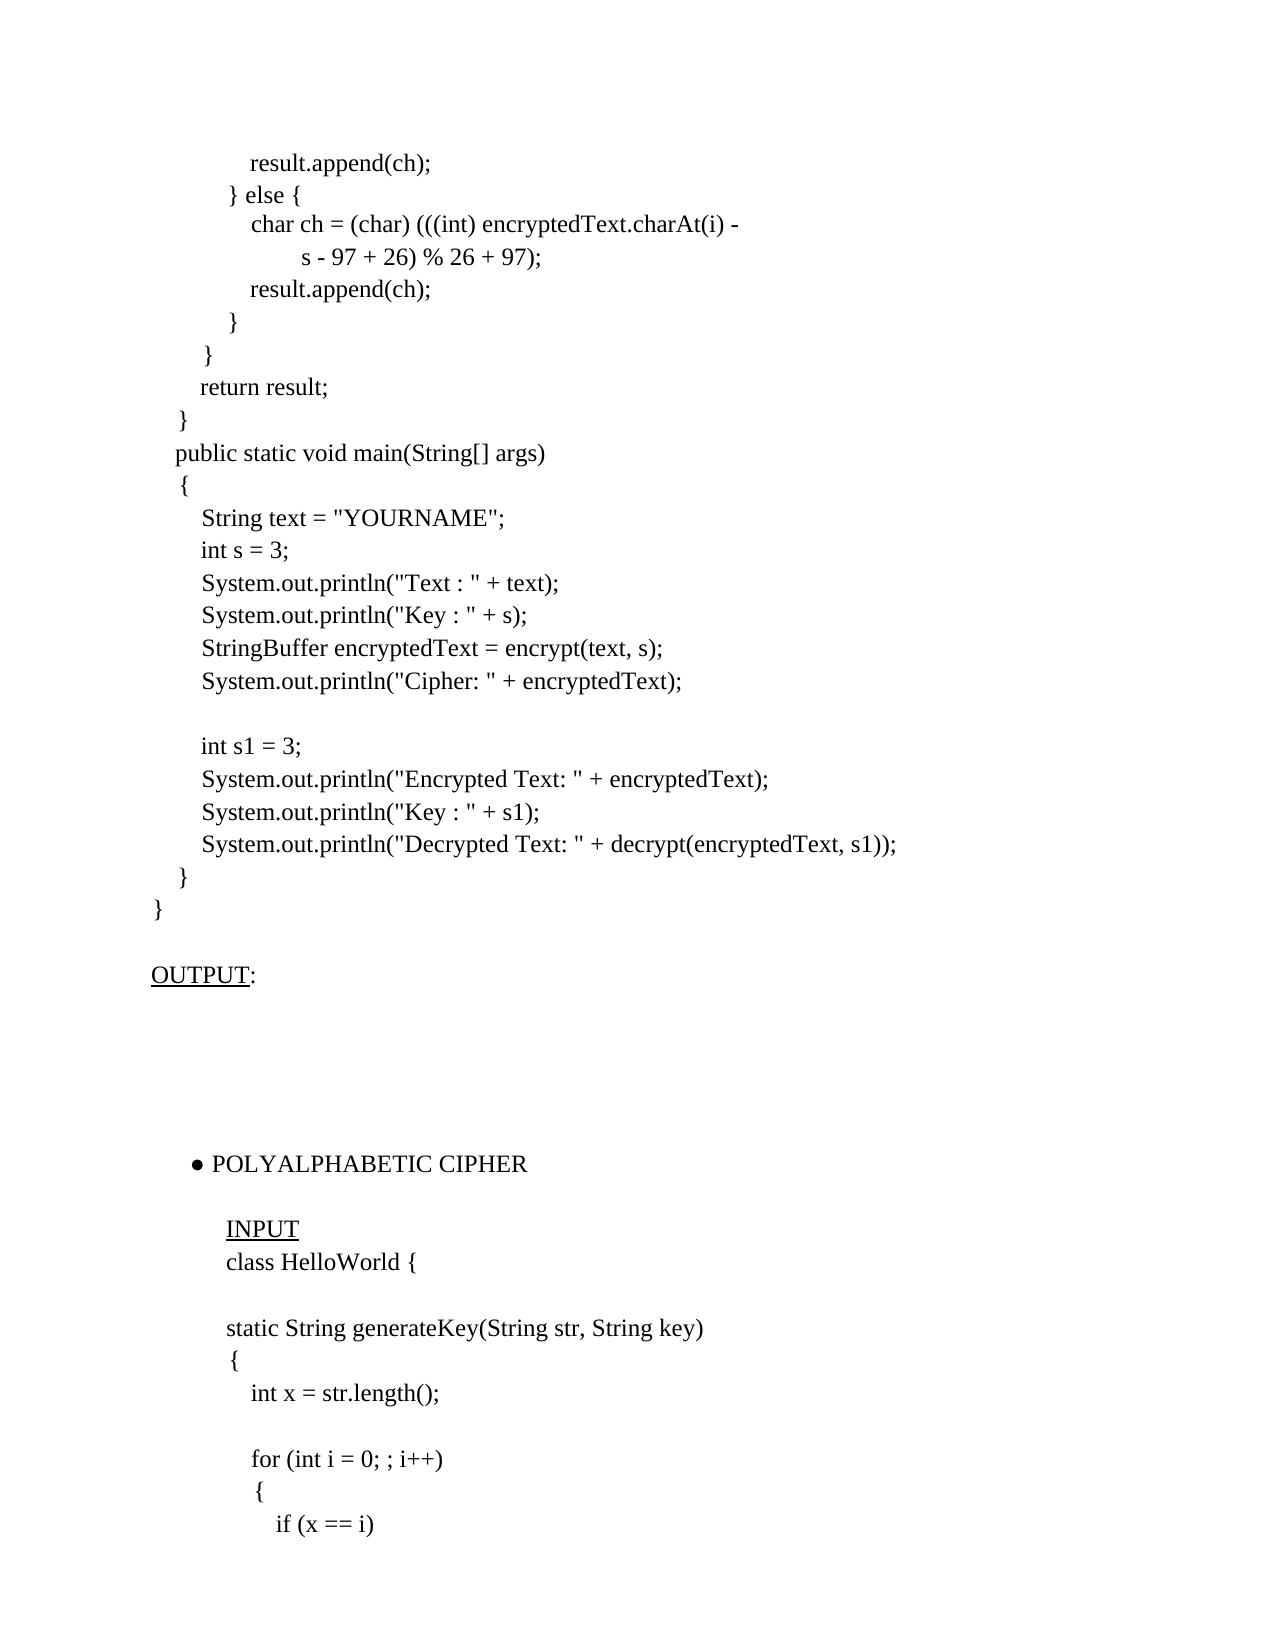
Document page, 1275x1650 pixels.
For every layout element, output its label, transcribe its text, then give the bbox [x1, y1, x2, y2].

text System.out.println("Key : " + s1); [201, 797, 1128, 825]
text System.out.println("Cipher: " + encryptedText); [201, 666, 1128, 694]
text result.append(ch); [250, 274, 1128, 303]
text { [228, 1345, 1128, 1374]
text OUTPUT: [151, 960, 1128, 989]
text s - 97 + 26) % 26 + 97); [301, 242, 1128, 271]
text System.out.println("Encrypted Text: " + encryptedText); [201, 764, 1128, 793]
text StringBuffer encryptedText = encrypt(text, s); [201, 633, 1128, 662]
text ● POLYALPHABETIC CIPHER [189, 1149, 1128, 1178]
text class HelloWorld { [226, 1247, 1128, 1276]
text static String generateKey(String str, String key) [226, 1313, 1128, 1342]
text String text = "YOURNAME"; [201, 503, 1128, 532]
text int x = str.length(); [251, 1378, 1128, 1407]
text INPUT [226, 1214, 1128, 1243]
text result.append(ch); [250, 148, 1128, 177]
text } [202, 340, 1128, 368]
text } [177, 405, 1128, 434]
text System.out.println("Text : " + text); [201, 568, 1128, 597]
text } [152, 894, 1128, 923]
text for (int i = 0; ; i++) [251, 1444, 1128, 1472]
text int s1 = 3; [201, 731, 1128, 760]
text System.out.println("Key : " + s); [201, 601, 1128, 629]
text } else { [227, 181, 1128, 209]
text { [178, 470, 1128, 499]
text int s = 3; [201, 535, 1128, 564]
text System.out.println("Decrypted Text: " + decrypt(encryptedText, s1)); [201, 829, 1128, 858]
text } [177, 862, 1128, 891]
text return result; [200, 372, 1128, 401]
text { [253, 1476, 1128, 1505]
text public static void main(String[] args) [175, 438, 1128, 466]
text } [227, 307, 1128, 336]
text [251, 209, 1128, 238]
text if (x == i) [276, 1509, 1128, 1538]
